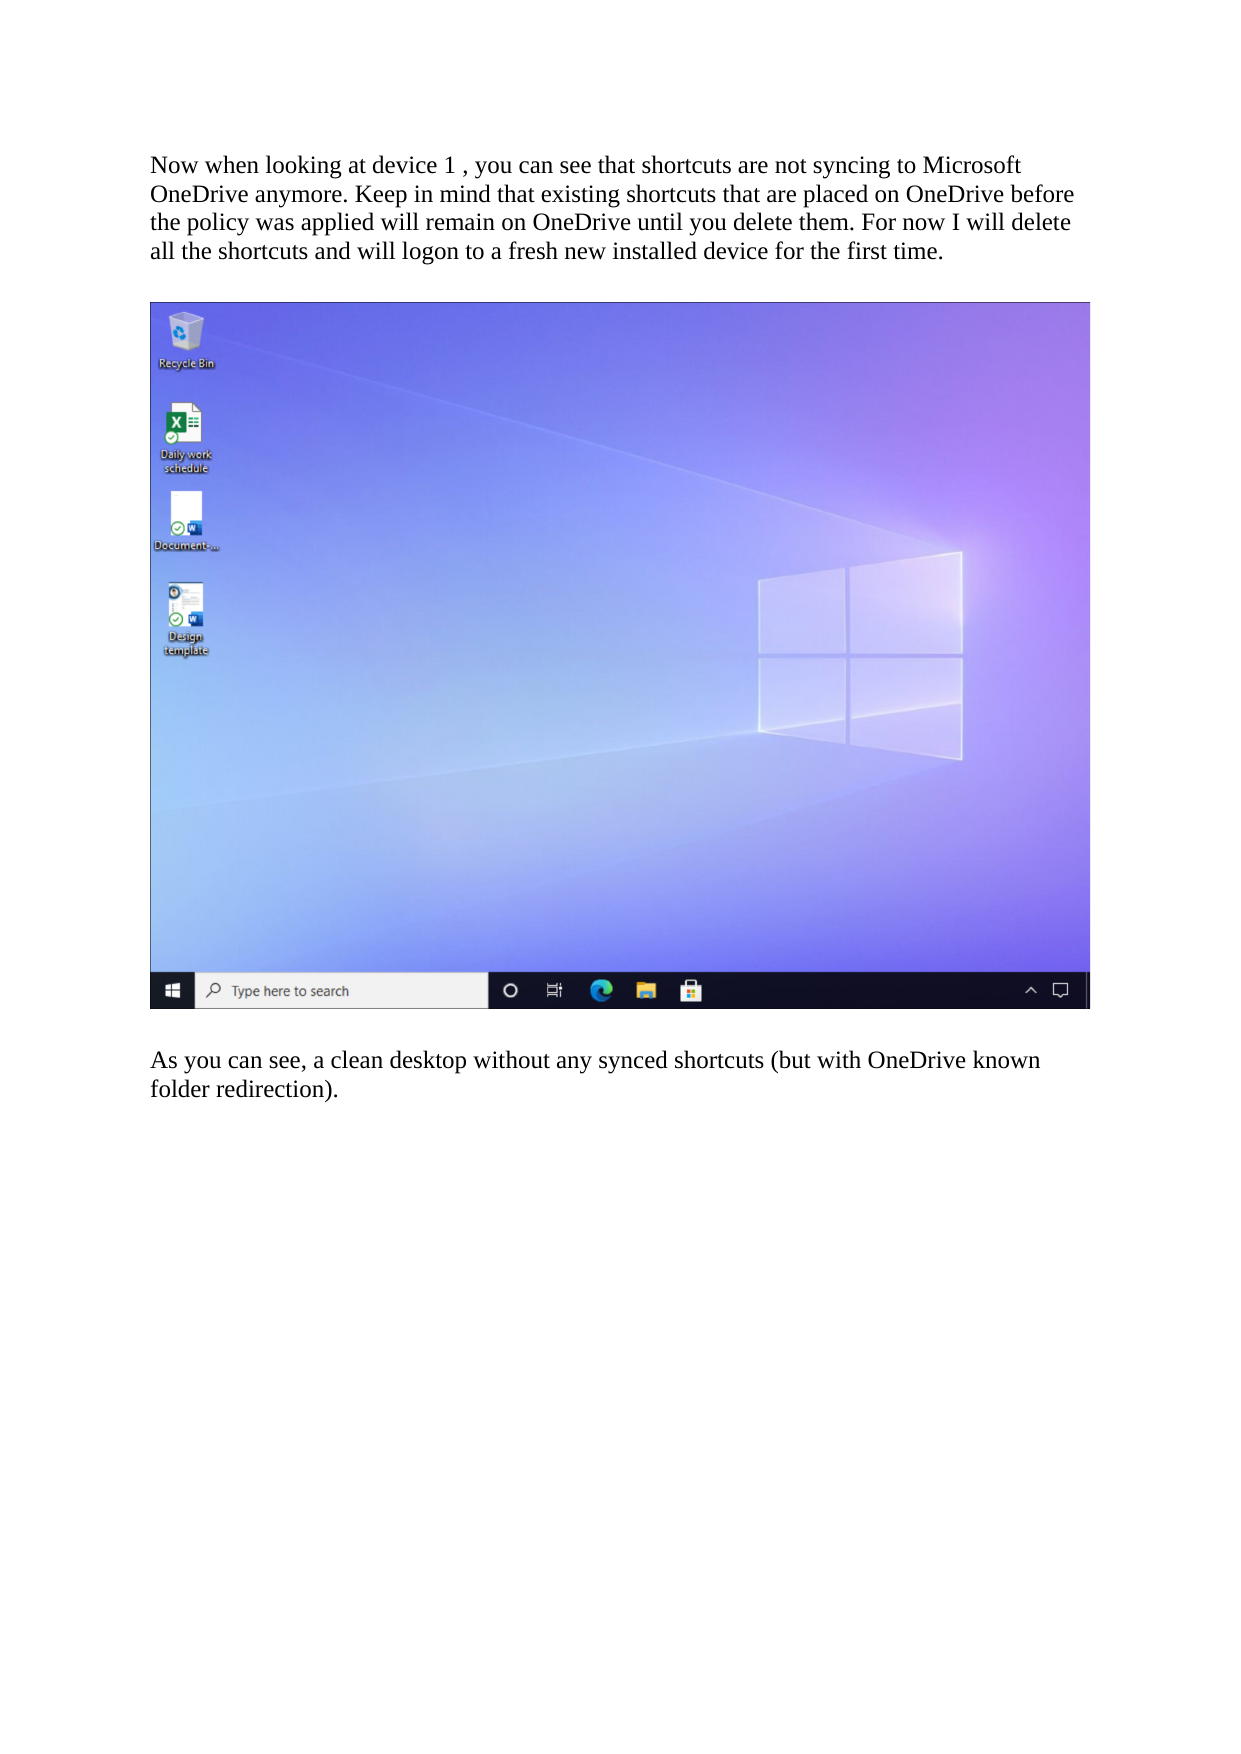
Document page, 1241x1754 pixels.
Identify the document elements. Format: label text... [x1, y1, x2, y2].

text As you can see, a clean desktop without any synced shortcuts (but with OneDrive known folder redirection). [150, 1046, 1090, 1103]
text Now when looking at device 1 , you can see that shortcuts are not syncing to Microsoft OneDrive anymore. Keep in mind that existing shortcuts that are placed on OneDrive before the policy was applied will remain on OneDrive until you delete them. For now I will delete all the shortcuts and will logon to a fresh new installed device for the first time. [150, 150, 1090, 265]
picture [150, 302, 1091, 1009]
